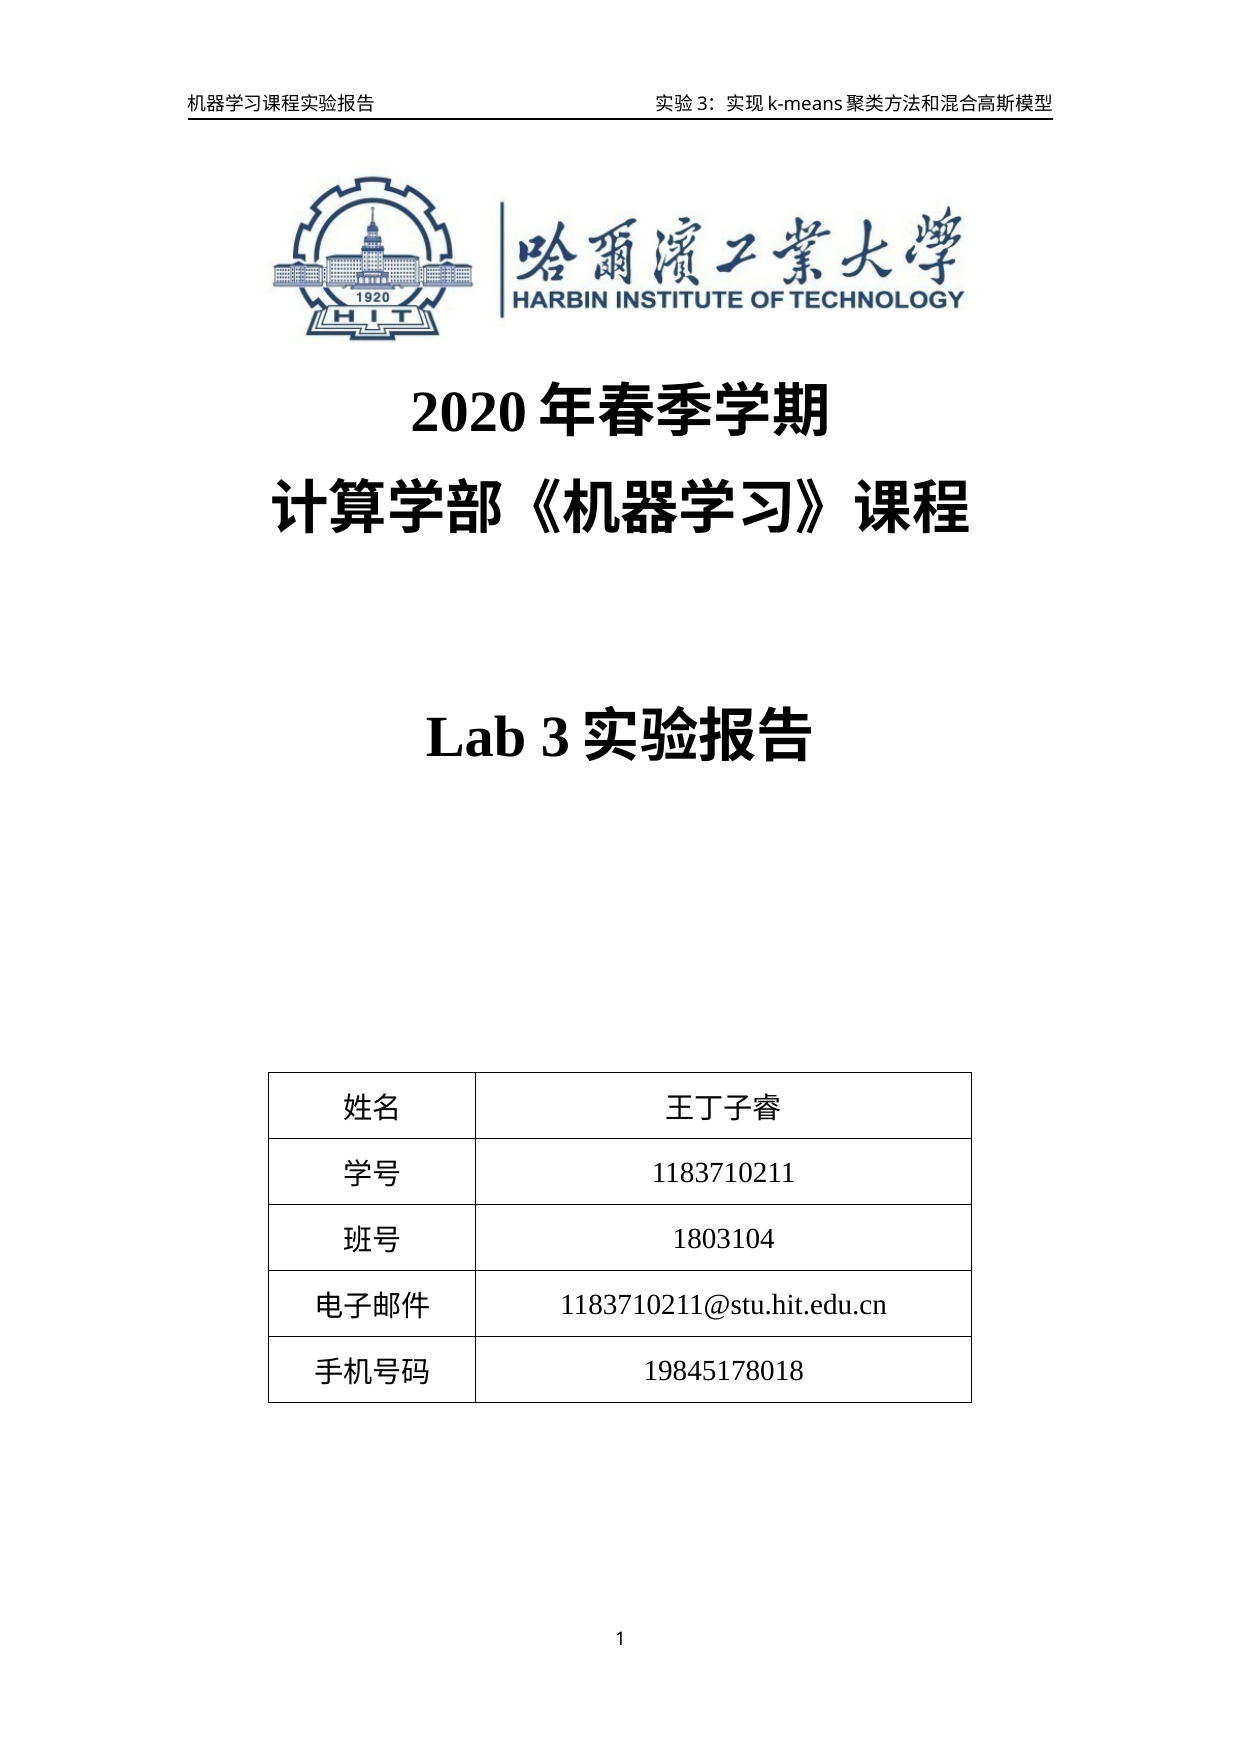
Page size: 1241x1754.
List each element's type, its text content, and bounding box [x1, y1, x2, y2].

table_cell 手机号码 [269, 1337, 475, 1402]
text 2020年春季学期 计算学部《机器学习》课程 [187, 357, 1053, 552]
table_cell 学号 [269, 1139, 475, 1204]
table_header 王丁子睿 [476, 1073, 971, 1138]
table_cell 1183710211 [476, 1139, 971, 1204]
table_cell 电子邮件 [269, 1271, 475, 1336]
table_header 姓名 [269, 1073, 475, 1138]
text Lab 3实验报告 [187, 682, 1053, 812]
picture [259, 162, 981, 356]
table_cell 1183710211@stu.hit.edu.cn [476, 1271, 971, 1336]
table_cell 1803104 [476, 1205, 971, 1270]
table_cell 19845178018 [476, 1337, 971, 1402]
table_cell 班号 [269, 1205, 475, 1270]
